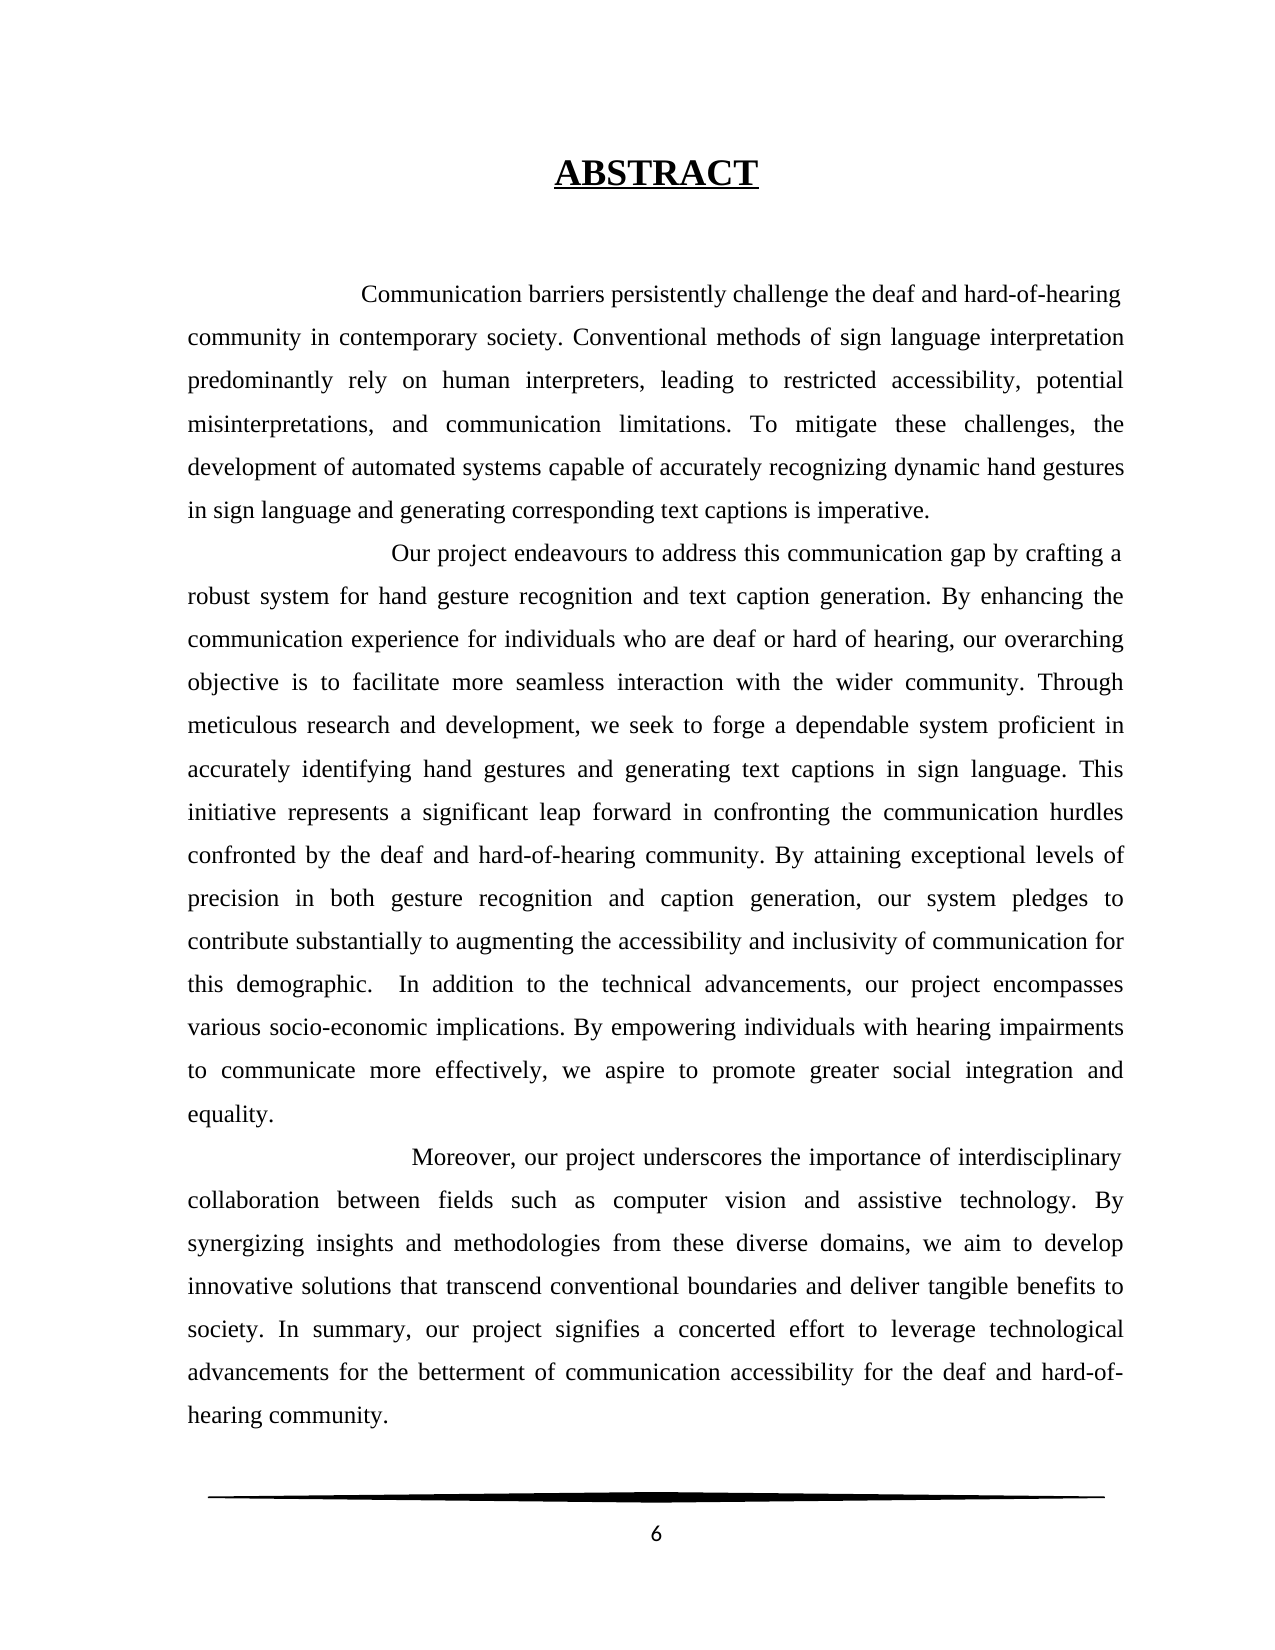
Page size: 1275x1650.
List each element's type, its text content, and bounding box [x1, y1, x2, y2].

text Communication barriers persistently challenge the deaf and hard-of-hearing community in contemporary society. Conventional methods of sign language interpretation predominantly rely on human interpreters, leading to restricted accessibility, potential misinterpretations, and communication limitations. To mitigate these challenges, the development of automated systems capable of accurately recognizing dynamic hand gestures in sign language and generating corresponding text captions is imperative. [187, 279, 1125, 524]
text Our project endeavours to address this communication gap by crafting a robust system for hand gesture recognition and text caption generation. By enhancing the communication experience for individuals who are deaf or hard of hearing, our overarching objective is to facilitate more seamless interaction with the wider community. Through meticulous research and development, we seek to forge a dependable system proficient in accurately identifying hand gestures and generating text captions in sign language. This initiative represents a significant leap forward in confronting the communication hurdles confronted by the deaf and hard-of-hearing community. By attaining exceptional levels of precision in both gesture recognition and caption generation, our system pledges to contribute substantially to augmenting the accessibility and inclusivity of communication for this demographic. In addition to the technical advancements, our project encompasses various socio-economic implications. By empowering individuals with hearing impairments to communicate more effectively, we aspire to promote greater social integration and equality. [187, 538, 1125, 1127]
text ABSTRACT [187, 150, 1125, 193]
text Moreover, our project underscores the importance of interdisciplinary collaboration between fields such as computer vision and assistive technology. By synergizing insights and methodologies from these diverse domains, we aim to develop innovative solutions that transcend conventional boundaries and deliver tangible benefits to society. In summary, our project signifies a concerted effort to leverage technological advancements for the betterment of communication accessibility for the deaf and hard-of-hearing community. [187, 1142, 1125, 1429]
